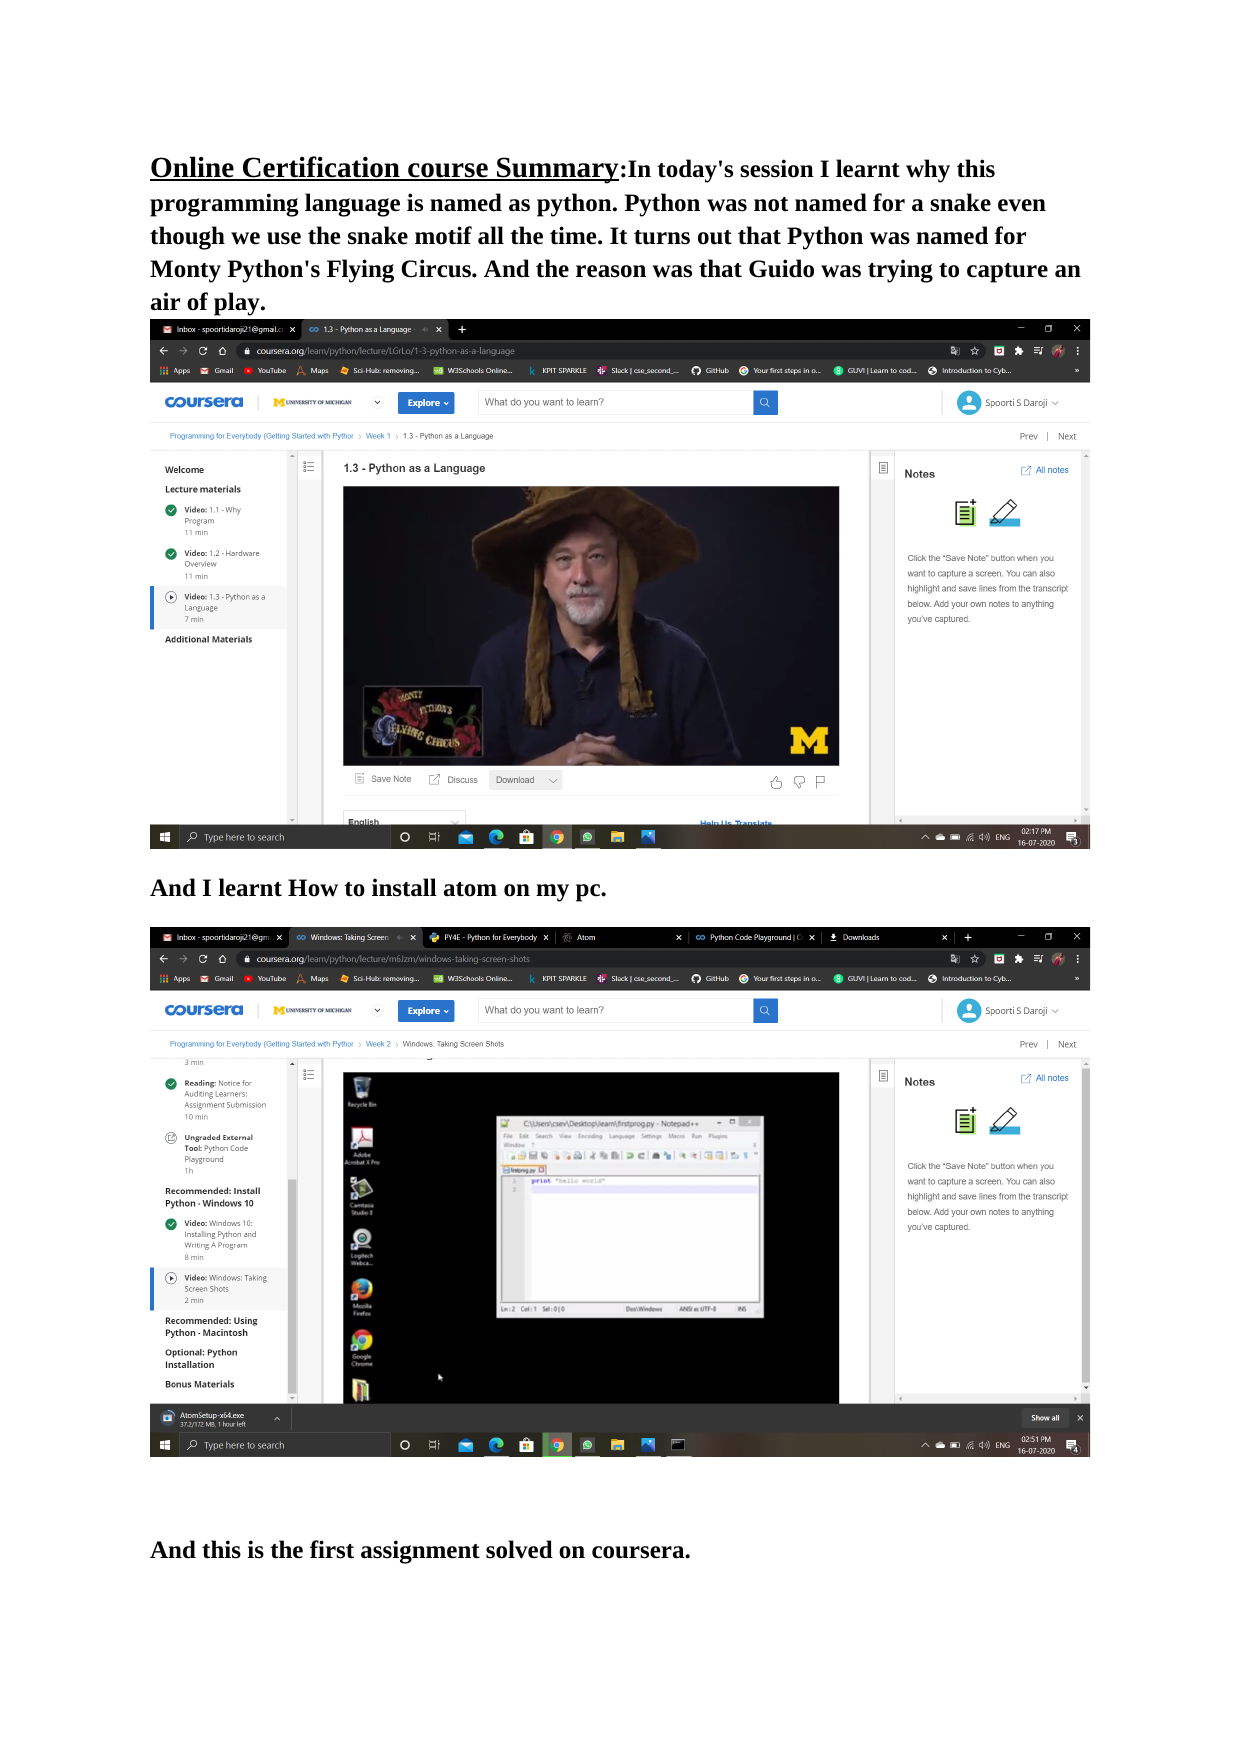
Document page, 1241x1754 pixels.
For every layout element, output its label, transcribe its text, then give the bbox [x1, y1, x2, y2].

text And this is the first assignment solved on coursera. [150, 1535, 1090, 1564]
text And I learnt How to install atom on my pc. [150, 873, 1090, 902]
picture [150, 319, 1091, 849]
picture [150, 927, 1091, 1457]
text Online Certification course Summary:In today's session I learnt why this programming language is named as python. Python was not named for a snake even though we use the snake motif all the time. It turns out that Python was named for Monty Python's Flying Circus. And the reason was that Guido was trying to capture an air of play. [150, 150, 1090, 319]
